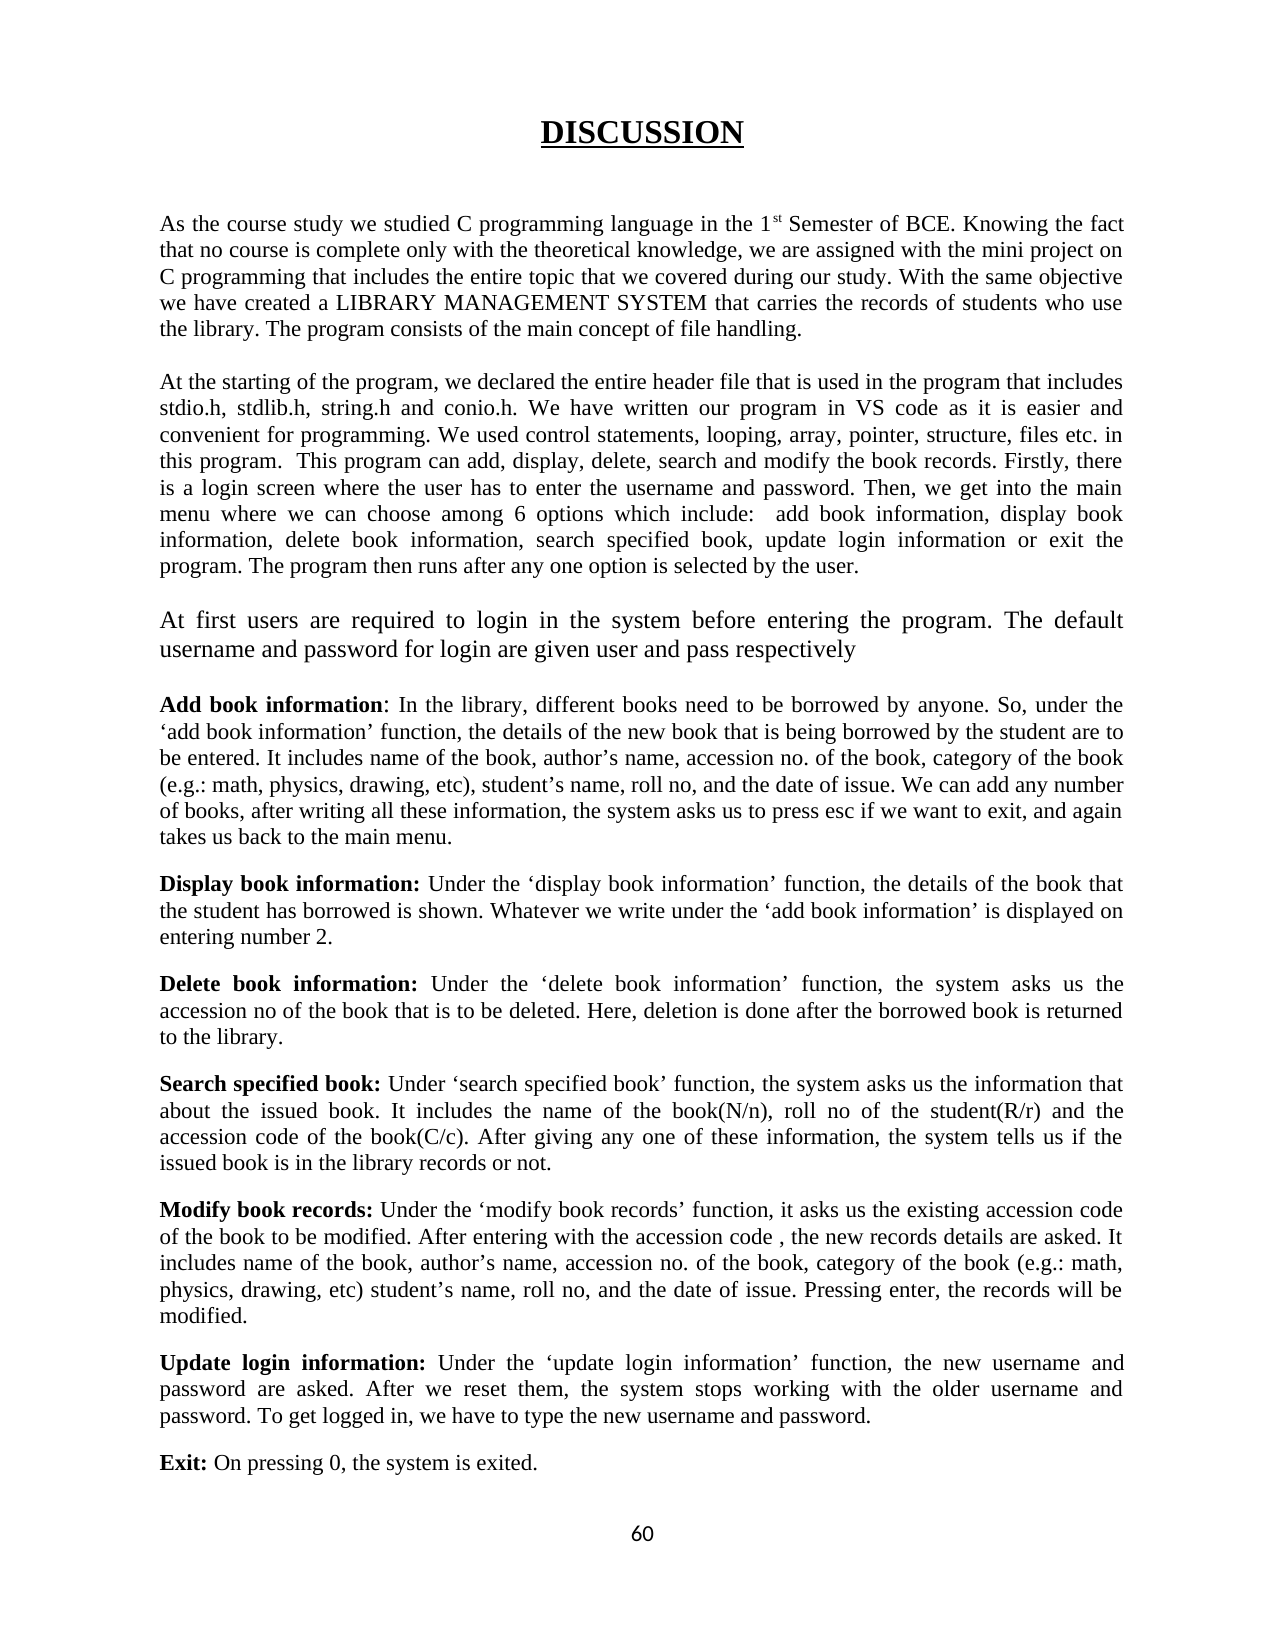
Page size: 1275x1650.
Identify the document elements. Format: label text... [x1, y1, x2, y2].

text As the course study we studied C programming language in the 1st Semester of BCE. Knowing the fact that no course is complete only with the theoretical knowledge, we are assigned with the mini project on C programming that includes the entire topic that we covered during our study. With the same objective we have created a LIBRARY MANAGEMENT SYSTEM that carries the records of students who use the library. The program consists of the main concept of file handling. [159, 210, 1125, 342]
text At first users are required to login in the system before entering the program. The default username and password for login are given user and pass respectively [159, 605, 1125, 663]
text At the starting of the program, we declared the entire header file that is used in the program that includes stdio.h, stdlib.h, string.h and conio.h. We have written our program in VS code as it is easier and convenient for programming. We used control statements, looping, array, pointer, structure, files etc. in this program. This program can add, display, delete, search and modify the book records. Firstly, there is a login screen where the user has to enter the username and password. Then, we get into the main menu where we can choose among 6 options which include: add book information, display book information, delete book information, search specified book, update login information or exit the program. The program then runs after any one option is selected by the user. [159, 368, 1125, 579]
text Update login information: Under the ‘update login information’ function, the new username and password are asked. After we reset them, the system stops working with the older username and password. To get logged in, we have to type the new username and password. [159, 1349, 1125, 1428]
text Search specified book: Under ‘search specified book’ function, the system asks us the information that about the issued book. It includes the name of the book(N/n), roll no of the student(R/r) and the accession code of the book(C/c). After giving any one of these information, the system tells us if the issued book is in the library records or not. [159, 1070, 1125, 1176]
text Delete book information: Under the ‘delete book information’ function, the system asks us the accession no of the book that is to be deleted. Here, deletion is done after the borrowed book is returned to the library. [159, 970, 1125, 1049]
text Display book information: Under the ‘display book information’ function, the details of the book that the student has borrowed is shown. Whatever we write under the ‘add book information’ is displayed on entering number 2. [159, 871, 1125, 949]
text Exit: On pressing 0, the system is exited. [159, 1449, 1125, 1475]
text DISCUSSION [159, 112, 1125, 151]
text Modify book records: Under the ‘modify book records’ function, it asks us the existing accession code of the book to be modified. After entering with the accession code , the new records details are asked. It includes name of the book, author’s name, accession no. of the book, category of the book (e.g.: math, physics, drawing, etc) student’s name, roll no, and the date of issue. Pressing enter, the records will be modified. [159, 1197, 1125, 1328]
text Add book information: In the library, different books need to be borrowed by anyone. So, under the ‘add book information’ function, the details of the new book that is being borrowed by the student are to be entered. It includes name of the book, author’s name, accession no. of the book, category of the book (e.g.: math, physics, drawing, etc), student’s name, roll no, and the date of issue. We can add any number of books, after writing all these information, the system asks us to press esc if we want to exit, and again takes us back to the main menu. [159, 689, 1125, 850]
